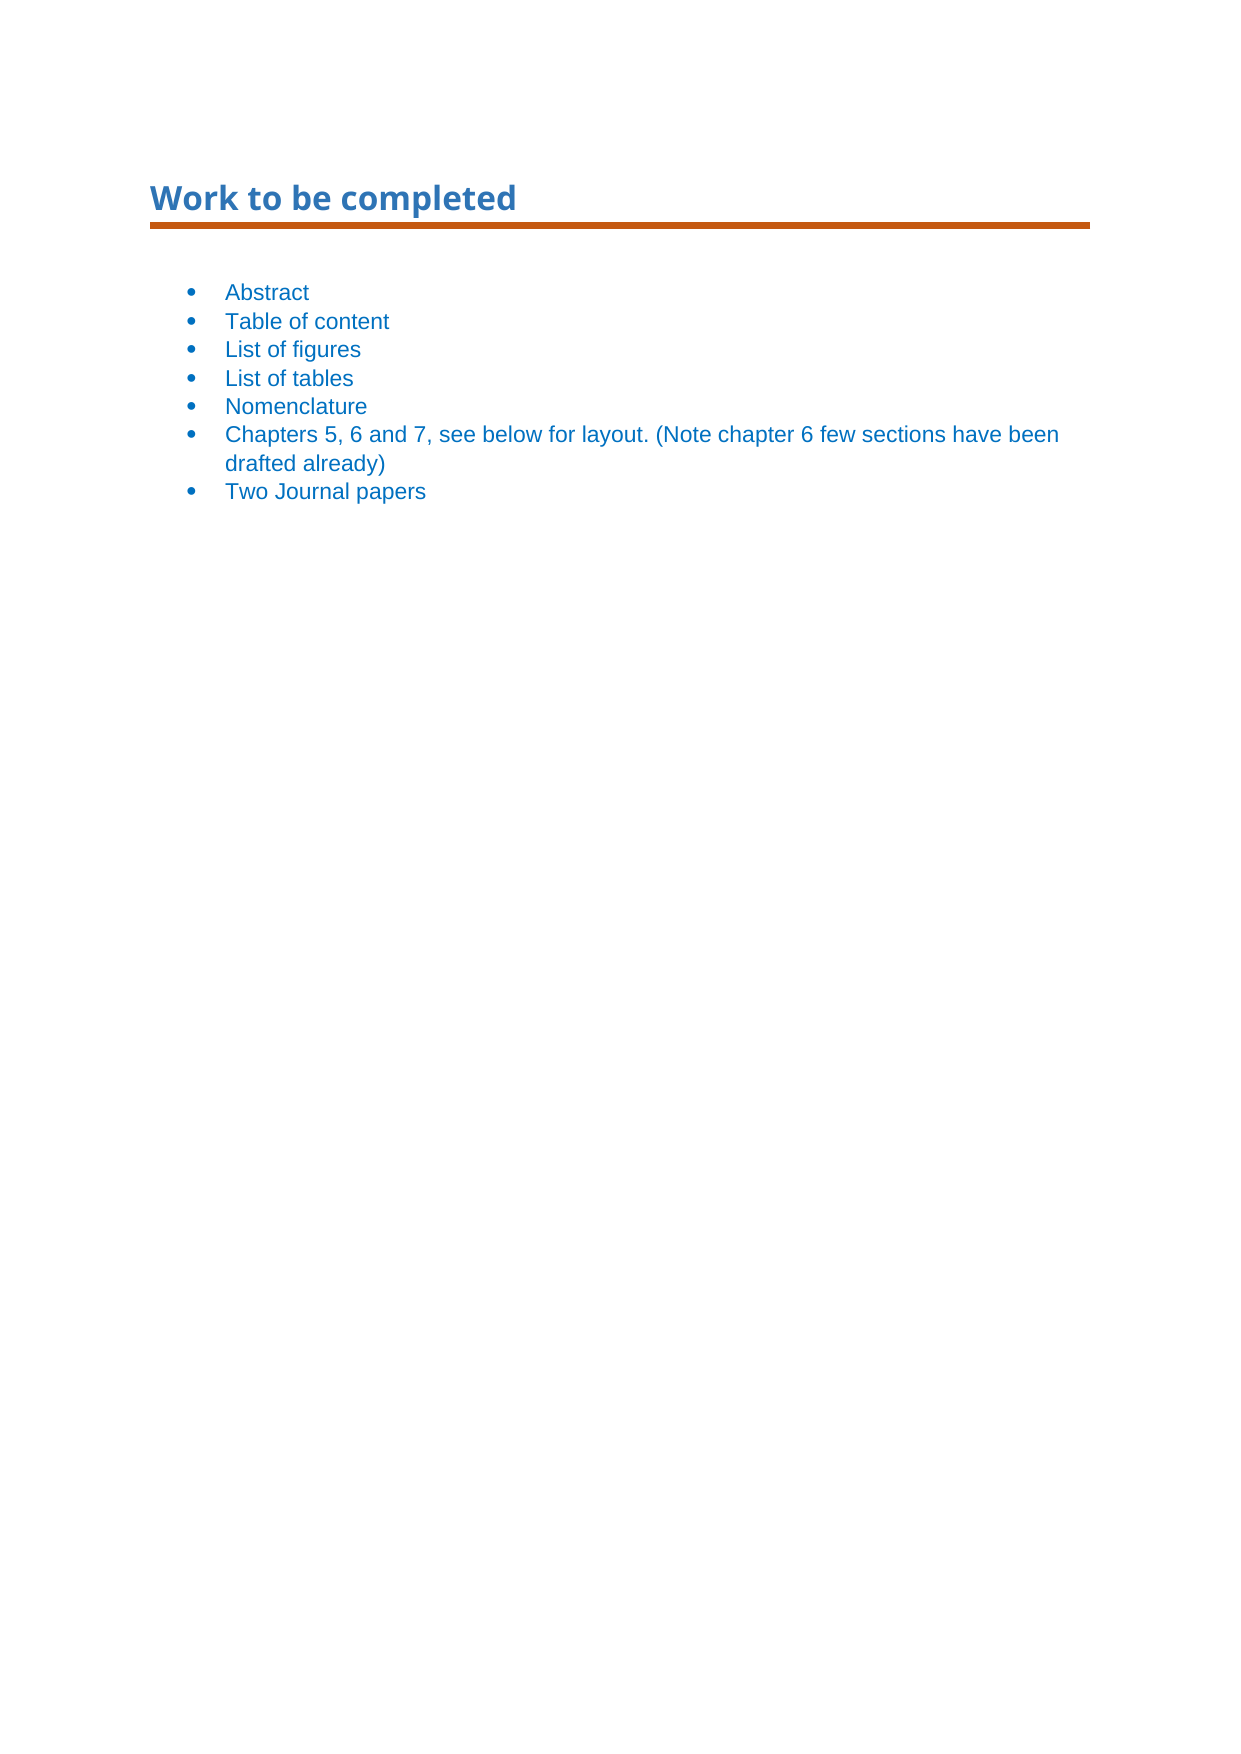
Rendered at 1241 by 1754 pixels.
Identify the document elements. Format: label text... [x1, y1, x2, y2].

list Nomenclature [187, 393, 1090, 419]
list Table of content [187, 308, 1090, 334]
list Two Journal papers [187, 478, 1090, 504]
list Abstract [187, 279, 1090, 306]
list List of figures [187, 336, 1090, 362]
list Chapters 5, 6 and 7, see below for layout. (Note chapter 6 few sections have been drafted already) [187, 421, 1090, 476]
subtitle Work to be completed [150, 175, 1090, 222]
list List of tables [187, 364, 1090, 391]
